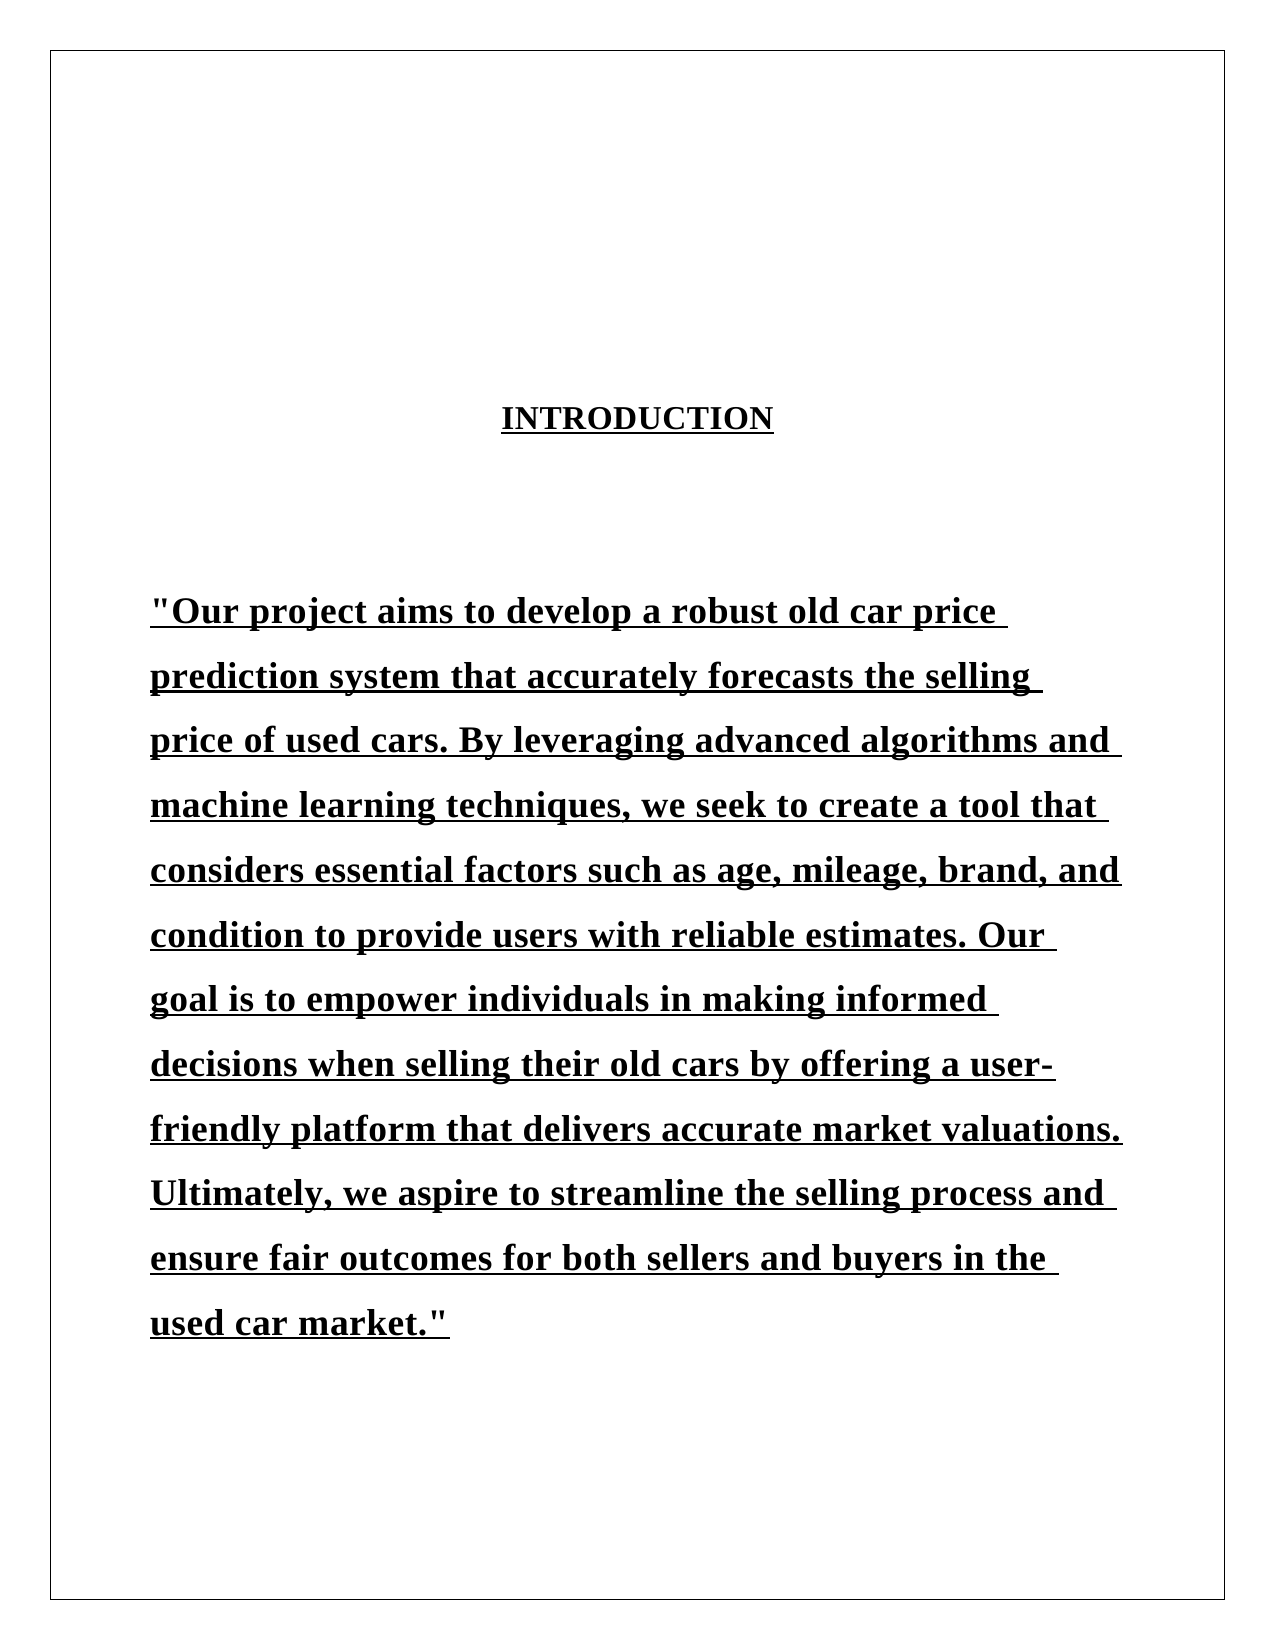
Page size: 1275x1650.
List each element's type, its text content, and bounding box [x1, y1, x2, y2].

text INTRODUCTION [150, 398, 1125, 437]
text "Our project aims to develop a robust old car price prediction system that accurately forecasts the selling price of used cars. By leveraging advanced algorithms and machine learning techniques, we seek to create a tool that considers essential factors such as age, mileage, brand, and condition to provide users with reliable estimates. Our goal is to empower individuals in making informed decisions when selling their old cars by offering a user-friendly platform that delivers accurate market valuations. Ultimately, we aspire to streamline the selling process and ensure fair outcomes for both sellers and buyers in the used car market." [150, 588, 1125, 1343]
